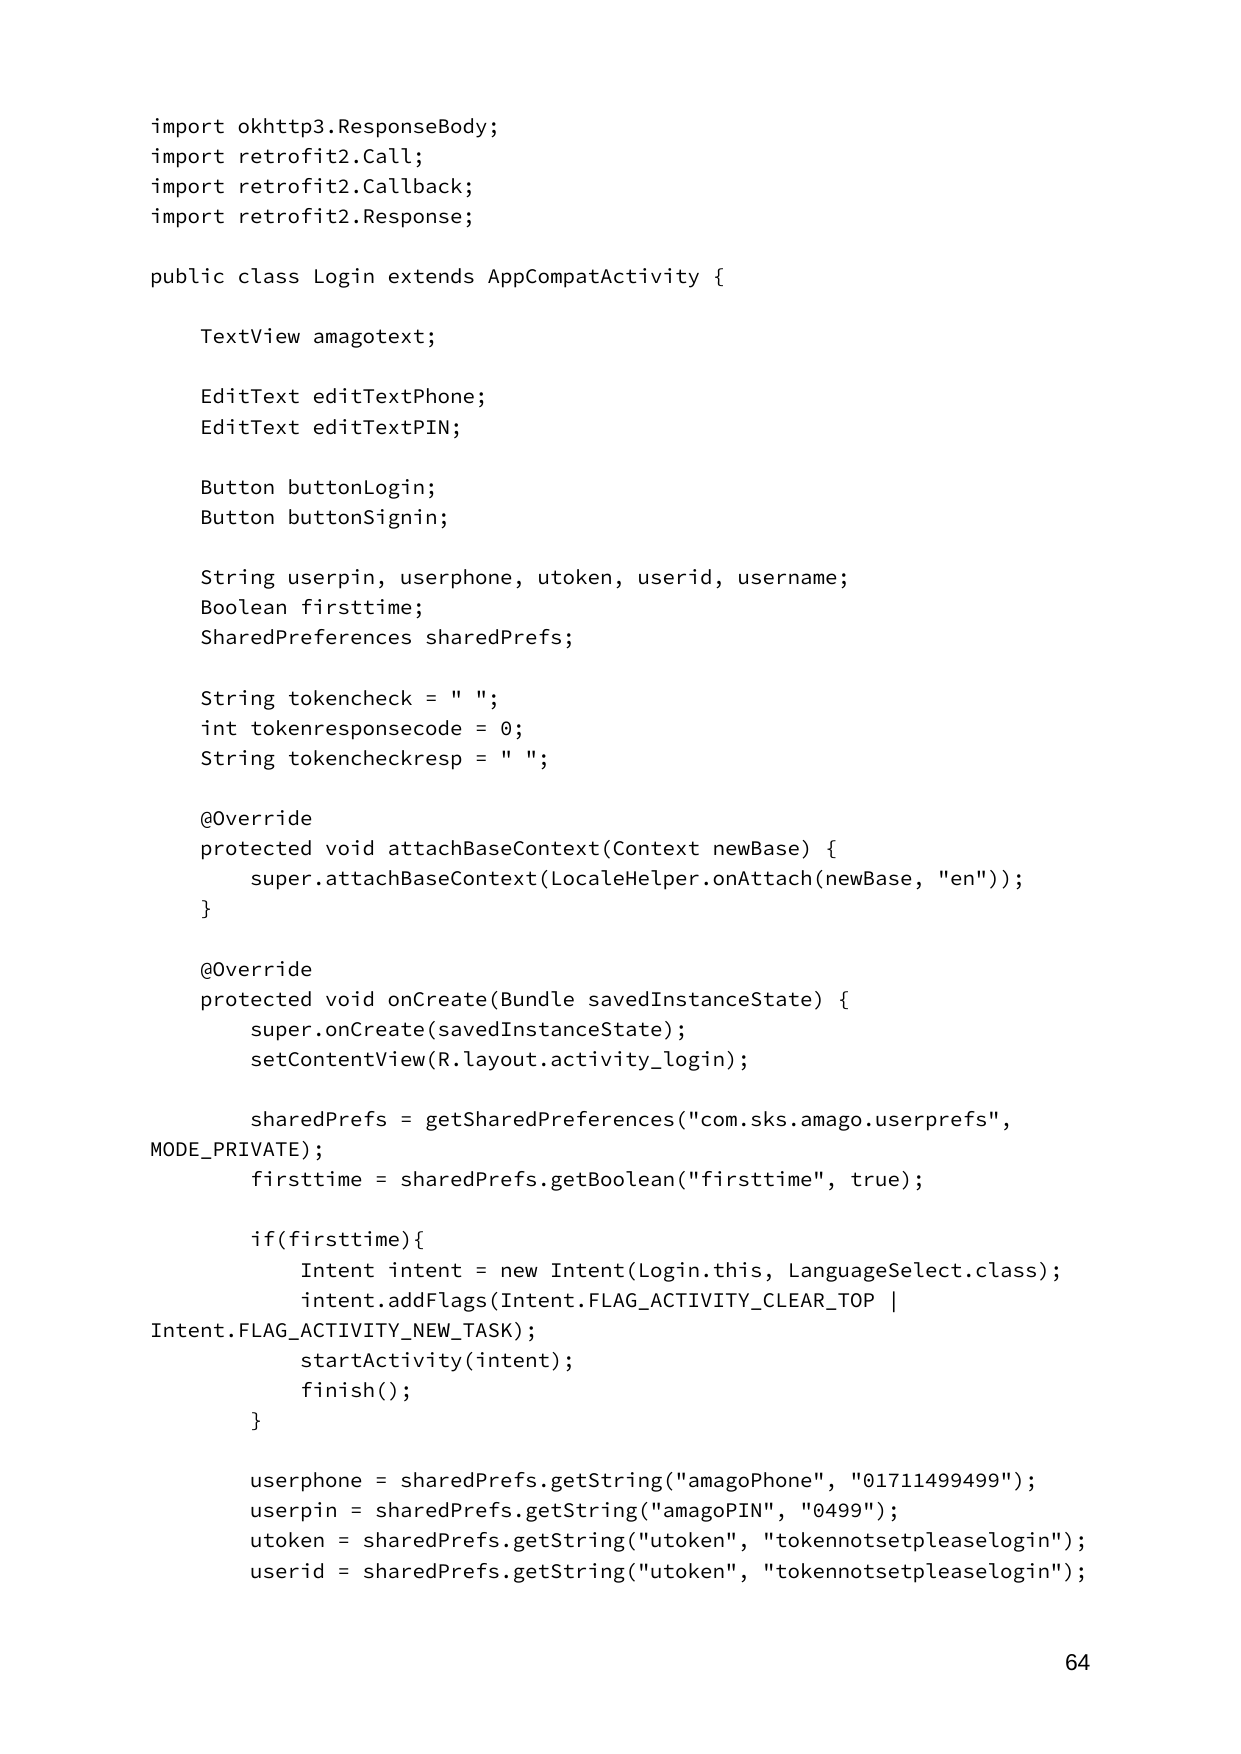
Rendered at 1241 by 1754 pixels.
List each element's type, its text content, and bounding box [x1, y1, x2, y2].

text @Override [150, 805, 1090, 831]
text import okhttp3.ResponseBody; [150, 112, 1090, 139]
text String tokencheckresp = " "; [150, 745, 1090, 771]
text SharedPreferences sharedPrefs; [150, 624, 1090, 651]
text userpin = sharedPrefs.getString("amagoPIN", "0499"); [150, 1497, 1090, 1523]
text } [150, 1407, 1090, 1433]
text Intent intent = new Intent(Login.this, LanguageSelect.class); [150, 1256, 1090, 1283]
text super.attachBaseContext(LocaleHelper.onAttach(newBase, "en")); [150, 865, 1090, 891]
text super.onCreate(savedInstanceState); [150, 1016, 1090, 1042]
text protected void onCreate(Bundle savedInstanceState) { [150, 986, 1090, 1012]
text } [150, 895, 1090, 921]
text sharedPrefs = getSharedPreferences("com.sks.amago.userprefs", MODE_PRIVATE); [150, 1106, 1090, 1162]
text EditText editTextPhone; [150, 383, 1090, 410]
text String userpin, userphone, utoken, userid, username; [150, 564, 1090, 590]
text public class Login extends AppCompatActivity { [150, 263, 1090, 289]
text userphone = sharedPrefs.getString("amagoPhone", "01711499499"); [150, 1467, 1090, 1493]
text protected void attachBaseContext(Context newBase) { [150, 835, 1090, 861]
text userid = sharedPrefs.getString("utoken", "tokennotsetpleaselogin"); [150, 1557, 1090, 1584]
text firsttime = sharedPrefs.getBoolean("firsttime", true); [150, 1166, 1090, 1192]
text import retrofit2.Callback; [150, 173, 1090, 199]
text EditText editTextPIN; [150, 413, 1090, 440]
text TextView amagotext; [150, 323, 1090, 349]
text finish(); [150, 1377, 1090, 1403]
text startActivity(intent); [150, 1347, 1090, 1373]
text int tokenresponsecode = 0; [150, 714, 1090, 741]
text intent.addFlags(Intent.FLAG_ACTIVITY_CLEAR_TOP | Intent.FLAG_ACTIVITY_NEW_TASK); [150, 1287, 1090, 1343]
text Button buttonLogin; [150, 474, 1090, 500]
text import retrofit2.Call; [150, 143, 1090, 169]
text Button buttonSignin; [150, 504, 1090, 530]
text @Override [150, 955, 1090, 982]
text String tokencheck = " "; [150, 684, 1090, 711]
text if(firsttime){ [150, 1226, 1090, 1253]
text Boolean firsttime; [150, 594, 1090, 620]
text setContentView(R.layout.activity_login); [150, 1046, 1090, 1072]
text import retrofit2.Response; [150, 203, 1090, 229]
text utoken = sharedPrefs.getString("utoken", "tokennotsetpleaselogin"); [150, 1527, 1090, 1554]
